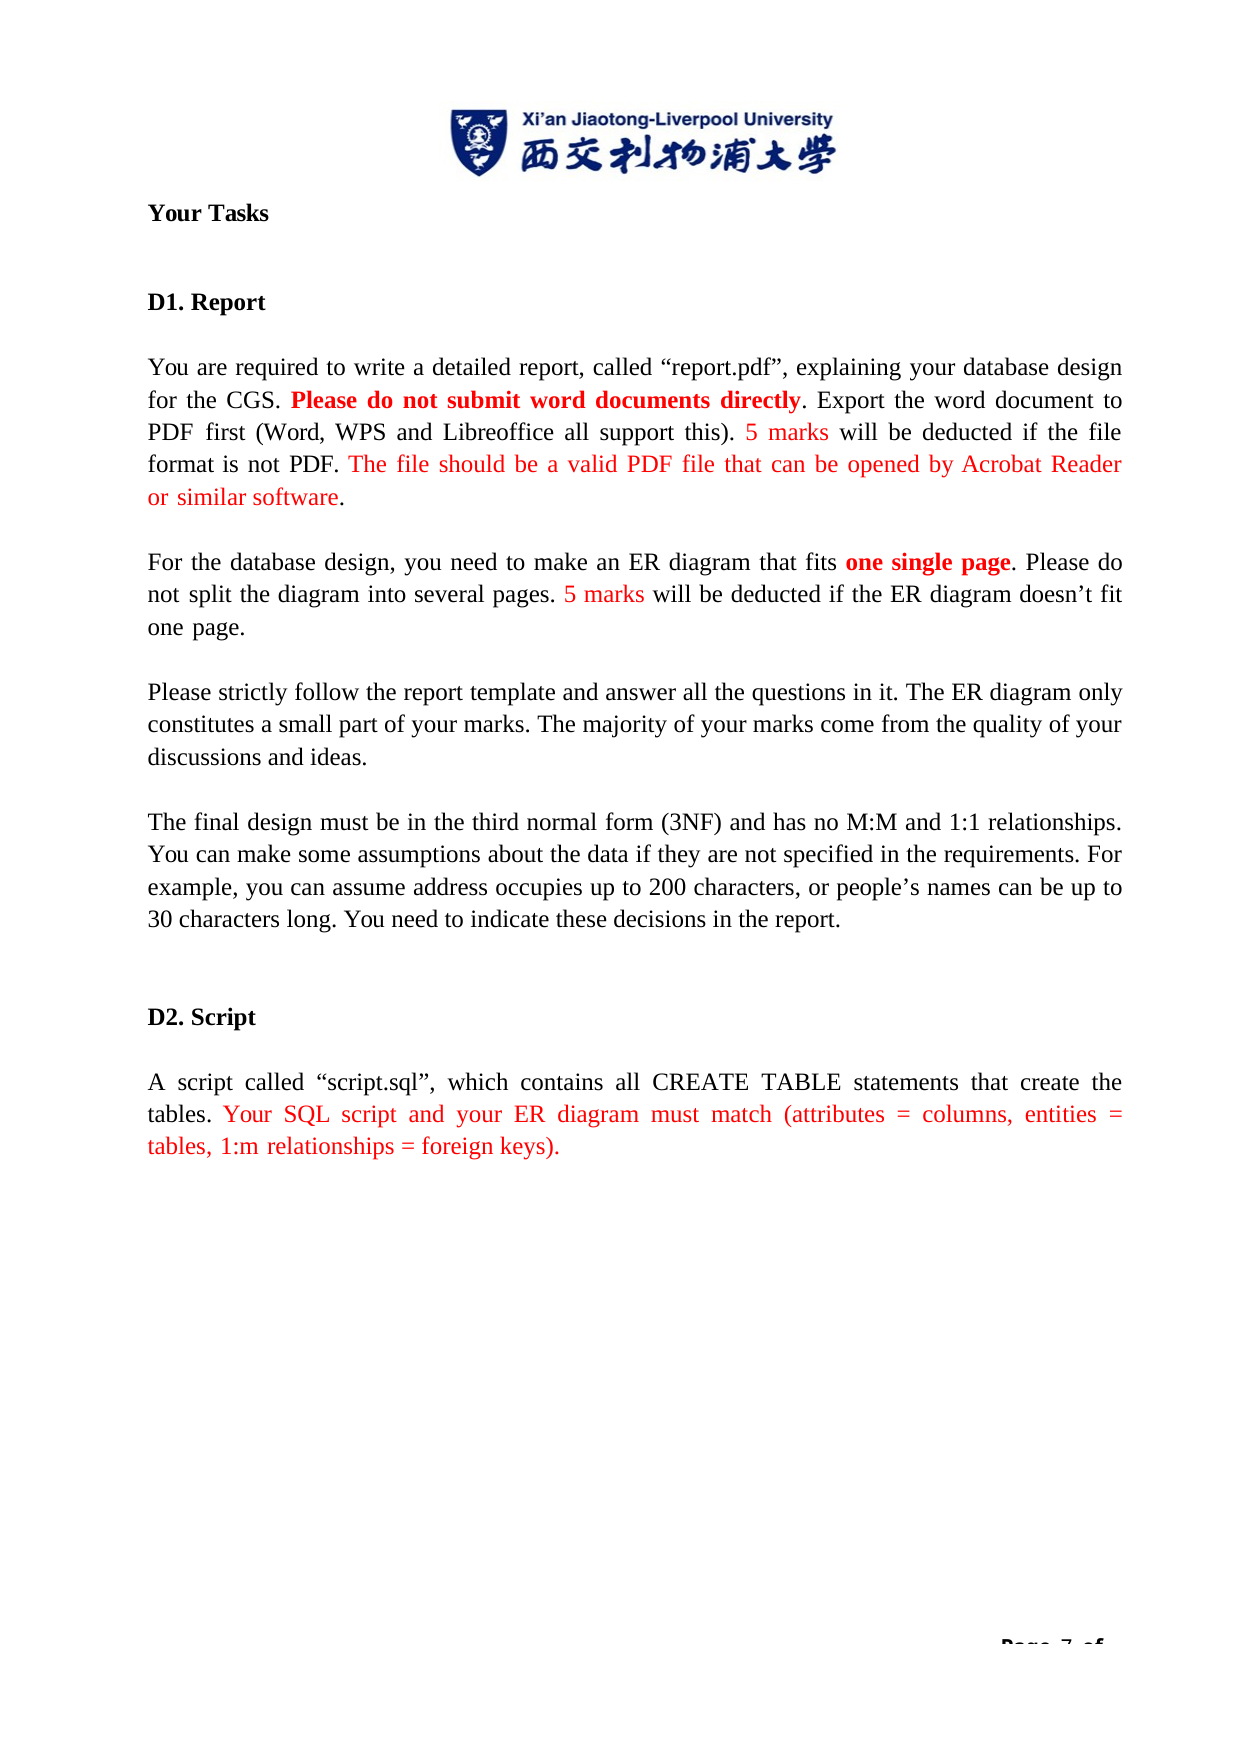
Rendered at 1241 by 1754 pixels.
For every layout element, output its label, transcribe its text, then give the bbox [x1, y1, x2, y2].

text Please strictly follow the report template and answer all the questions in it. The ER diagram only constitutes a small part of your marks. The majority of your marks come from the quality of your discussions and ideas. [147, 677, 1123, 771]
text The final design must be in the third normal form (3NF) and has no M:M and 1:1 relationships. You can make some assumptions about the data if they are not specified in the requirements. For example, you can assume address occupies up to 200 characters, or people’s names can be up to 30 characters long. You need to indicate these decisions in the report. [147, 807, 1123, 933]
subtitle D2. Script [147, 1002, 1134, 1030]
text You are required to write a detailed report, called “report.pdf”, explaining your database design for the CGS. Please do not submit word documents directly. Export the word document to PDF first (Word, WPS and Libreoffice all support this). 5 marks will be deducted if the file format is not PDF. The file should be a valid PDF file that can be opened by Acrobat Reader or similar software. [147, 352, 1123, 511]
picture [439, 101, 845, 184]
subtitle Your Tasks [147, 198, 1134, 227]
text A script called “script.sql”, which contains all CREATE TABLE statements that create the tables. Your SQL script and your ER diagram must match (attributes = columns, entities = tables, 1:m relationships = foreign keys). [147, 1067, 1123, 1160]
text D1. Report [147, 287, 1134, 316]
text For the database design, you need to make an ER diagram that fits one single page. Please do not split the diagram into several pages. 5 marks will be deducted if the ER diagram doesn’t fit one page. [147, 547, 1123, 641]
